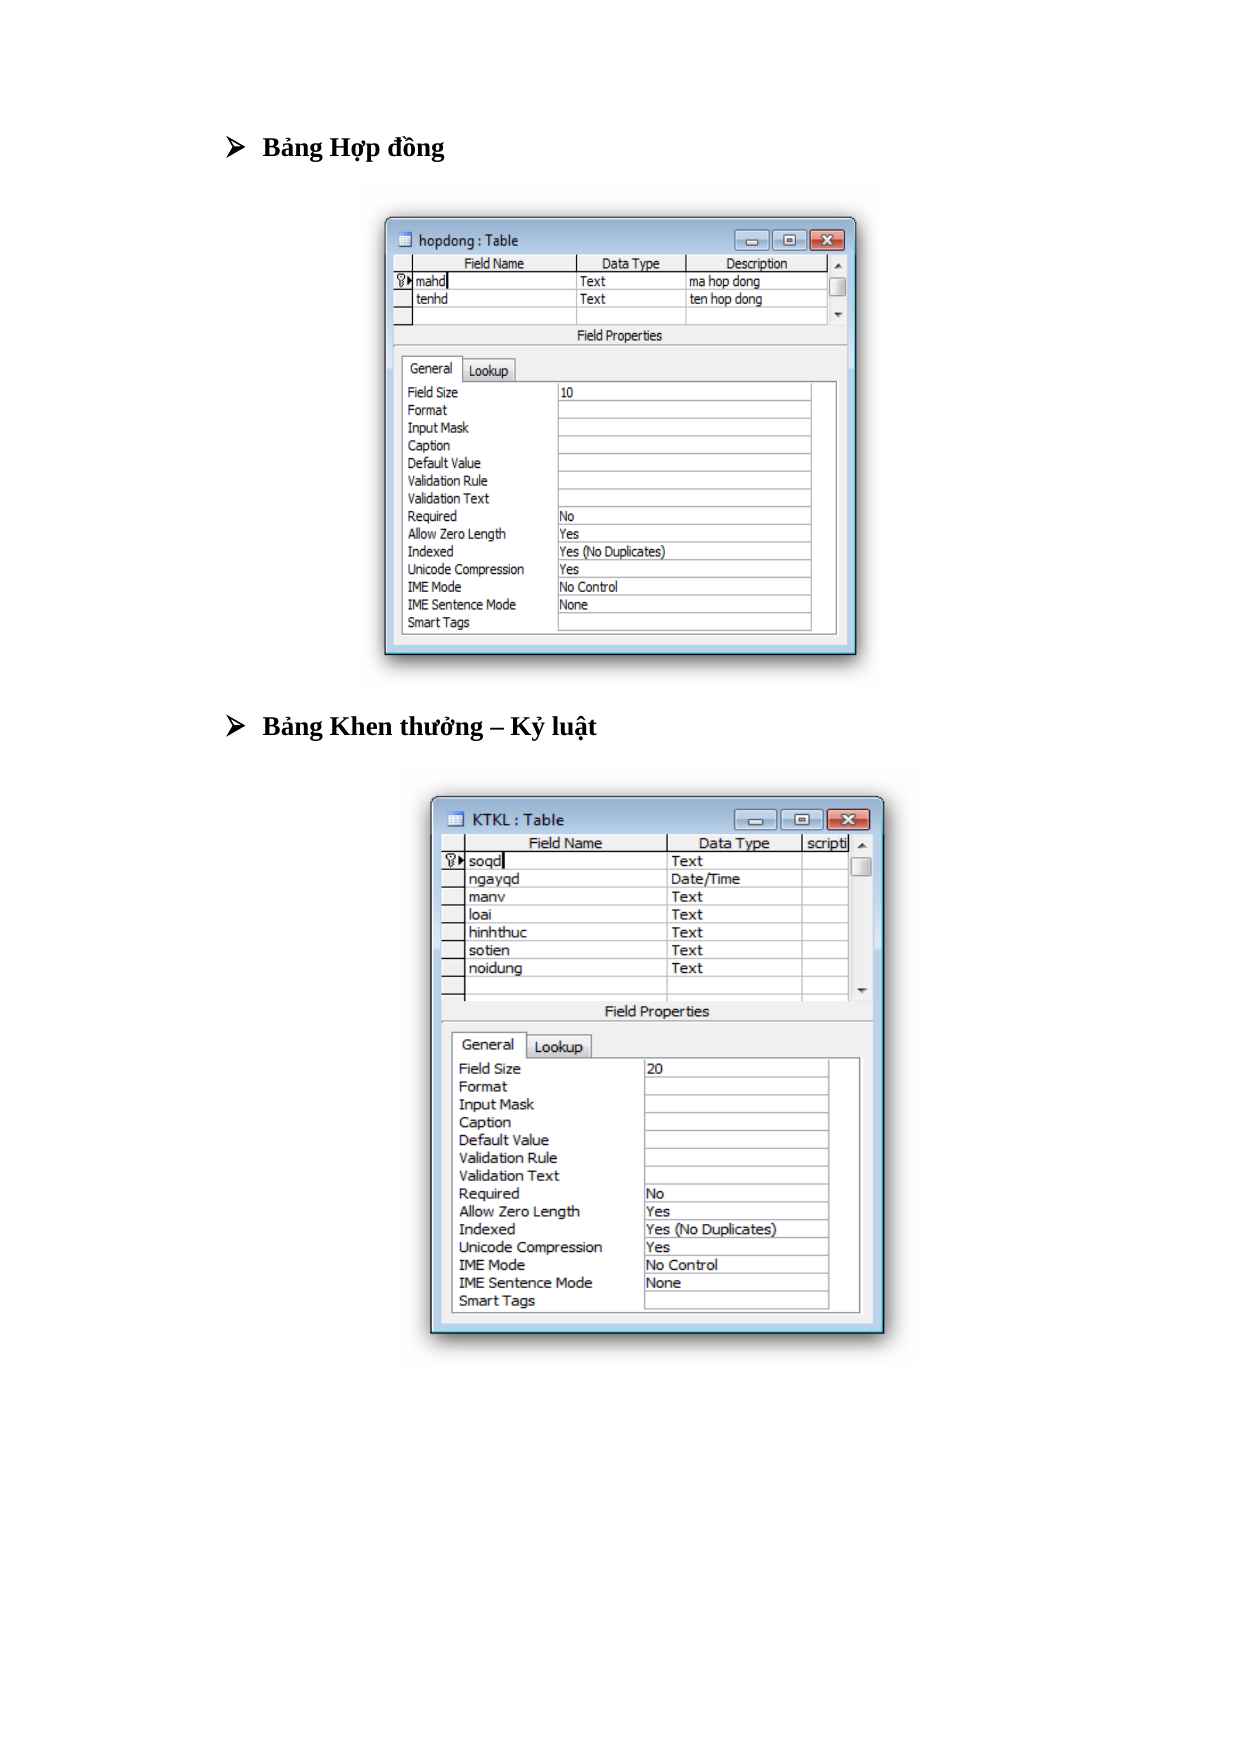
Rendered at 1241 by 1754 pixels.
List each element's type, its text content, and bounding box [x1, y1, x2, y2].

picture [394, 763, 921, 1367]
list Bảng Khen thưởng – Kỷ luật [225, 710, 1053, 741]
list Bảng Hợp đồng [225, 131, 1053, 162]
picture [355, 184, 885, 688]
